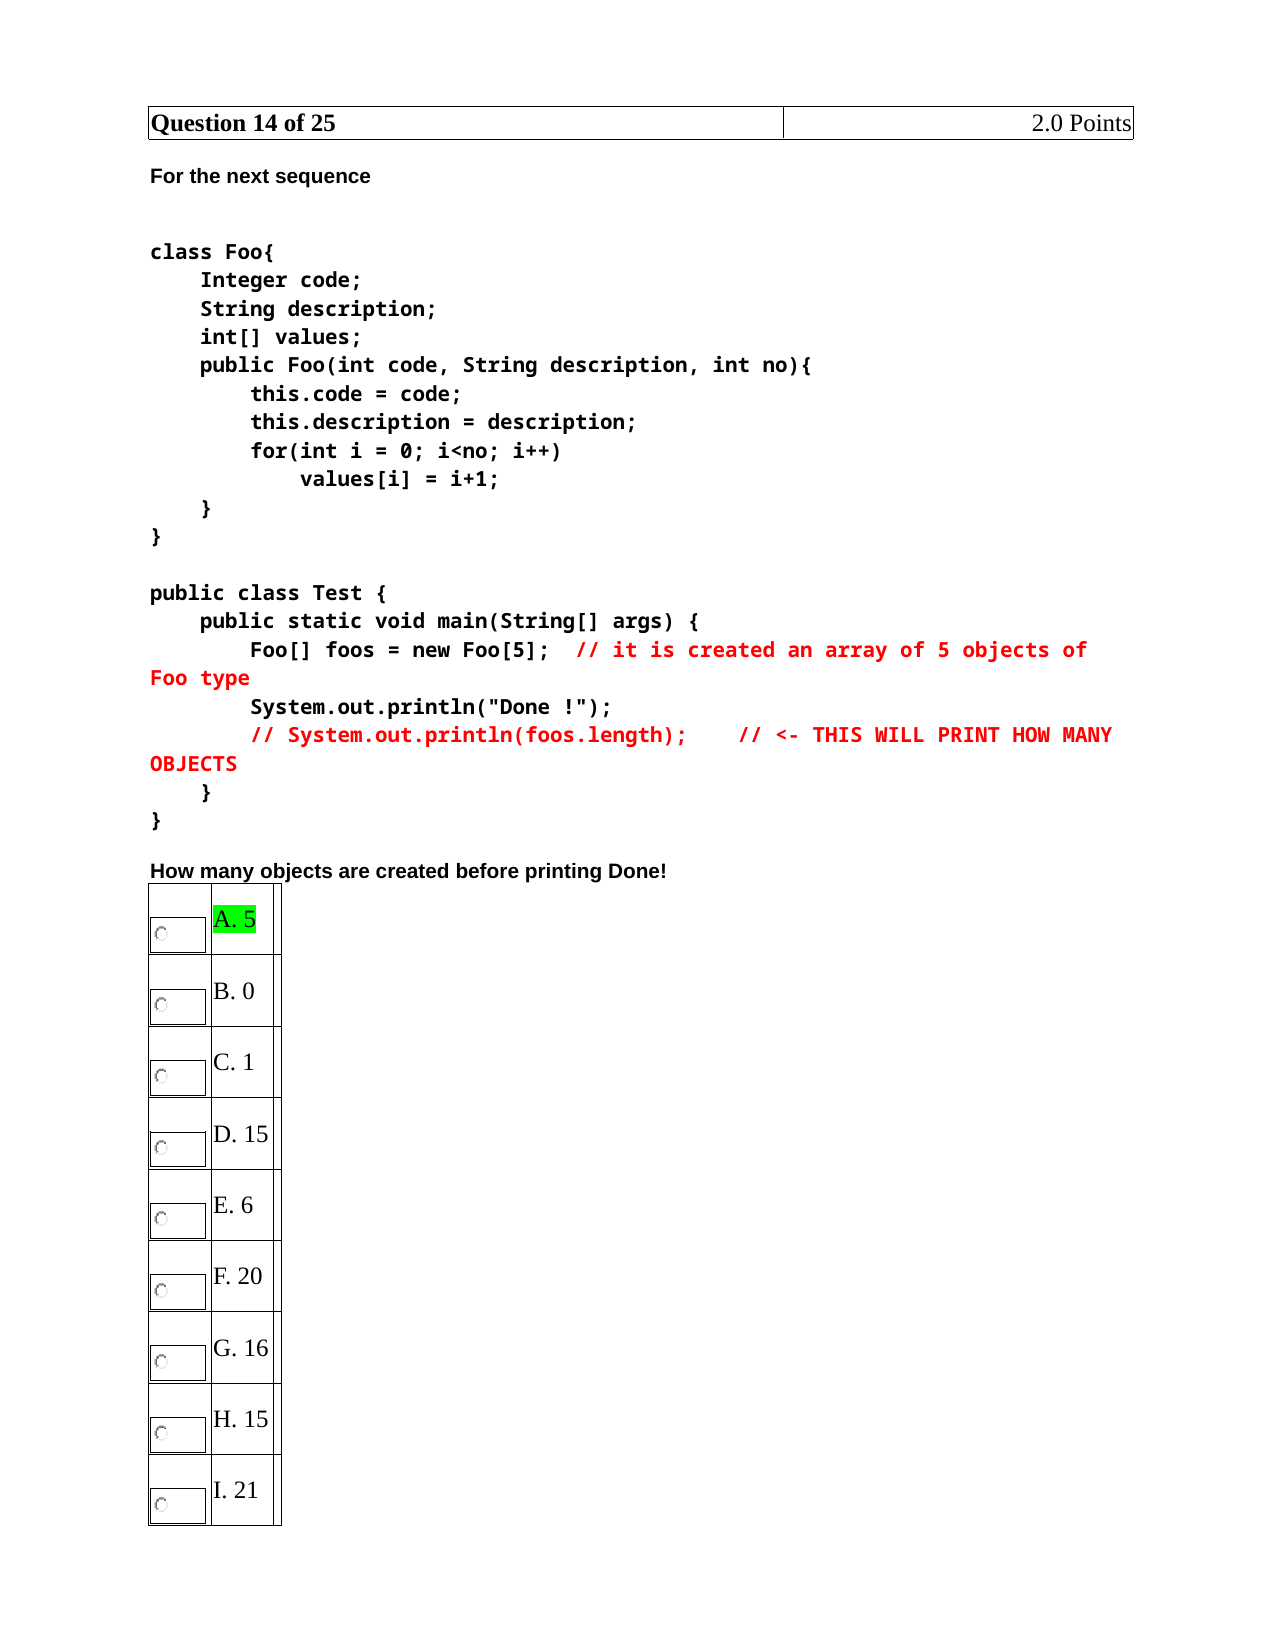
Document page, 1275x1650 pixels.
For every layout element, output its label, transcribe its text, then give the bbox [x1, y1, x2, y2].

table_cell [274, 1455, 281, 1525]
text } [150, 521, 1125, 550]
table_cell [149, 1312, 211, 1382]
picture [152, 990, 184, 1022]
text public class Test { [150, 578, 1125, 607]
text class Foo{ [150, 237, 1125, 265]
text } [150, 806, 1125, 834]
table_cell F. 20 [212, 1241, 273, 1311]
text // System.out.println(foos.length); // <- THIS WILL PRINT HOW MANY OBJECTS [150, 720, 1125, 777]
table_cell B. 0 [212, 955, 273, 1026]
table_header Question 14 of 25 [149, 107, 783, 138]
text int[] values; [150, 322, 1125, 351]
text public Foo(int code, String description, int no){ [150, 351, 1125, 379]
text this.code = code; [150, 379, 1125, 407]
table_cell D. 15 [212, 1098, 273, 1168]
table_header A. 5 [212, 884, 273, 954]
table_cell H. 15 [212, 1384, 273, 1454]
picture [152, 1347, 184, 1379]
table_cell [149, 1098, 211, 1168]
table_cell [149, 1241, 211, 1311]
text For the next sequence [150, 164, 1125, 188]
table_cell [274, 1312, 281, 1382]
text for(int i = 0; i<no; i++) [150, 436, 1125, 464]
table_cell [274, 1098, 281, 1168]
picture [152, 1204, 184, 1236]
picture [152, 1418, 184, 1451]
table_cell [274, 1027, 281, 1097]
table_header 2.0 Points [784, 107, 1133, 138]
text } [150, 493, 1125, 521]
text Integer code; [150, 265, 1125, 294]
table_cell [274, 955, 281, 1026]
table_cell C. 1 [212, 1027, 273, 1097]
table_cell [149, 1170, 211, 1240]
table_cell [149, 955, 211, 1026]
table_cell I. 21 [212, 1455, 273, 1525]
picture [152, 1133, 184, 1165]
text Foo[] foos = new Foo[5]; // it is created an array of 5 objects of Foo type [150, 635, 1125, 692]
text } [150, 777, 1125, 806]
picture [152, 1490, 184, 1522]
picture [152, 1062, 184, 1094]
text public static void main(String[] args) { [150, 607, 1125, 635]
table_cell E. 6 [212, 1170, 273, 1240]
text System.out.println("Done !"); [150, 692, 1125, 720]
text How many objects are created before printing Done! [150, 859, 1125, 883]
text String description; [150, 294, 1125, 322]
table_header [149, 884, 211, 954]
table_cell [274, 1170, 281, 1240]
text values[i] = i+1; [150, 464, 1125, 493]
table_cell [149, 1455, 211, 1525]
table_cell [149, 1384, 211, 1454]
table_header [274, 884, 281, 954]
table_cell G. 16 [212, 1312, 273, 1382]
picture [152, 1276, 184, 1308]
picture [152, 919, 184, 951]
table_cell [274, 1241, 281, 1311]
table_cell [149, 1027, 211, 1097]
text this.description = description; [150, 407, 1125, 436]
table_cell [274, 1384, 281, 1454]
